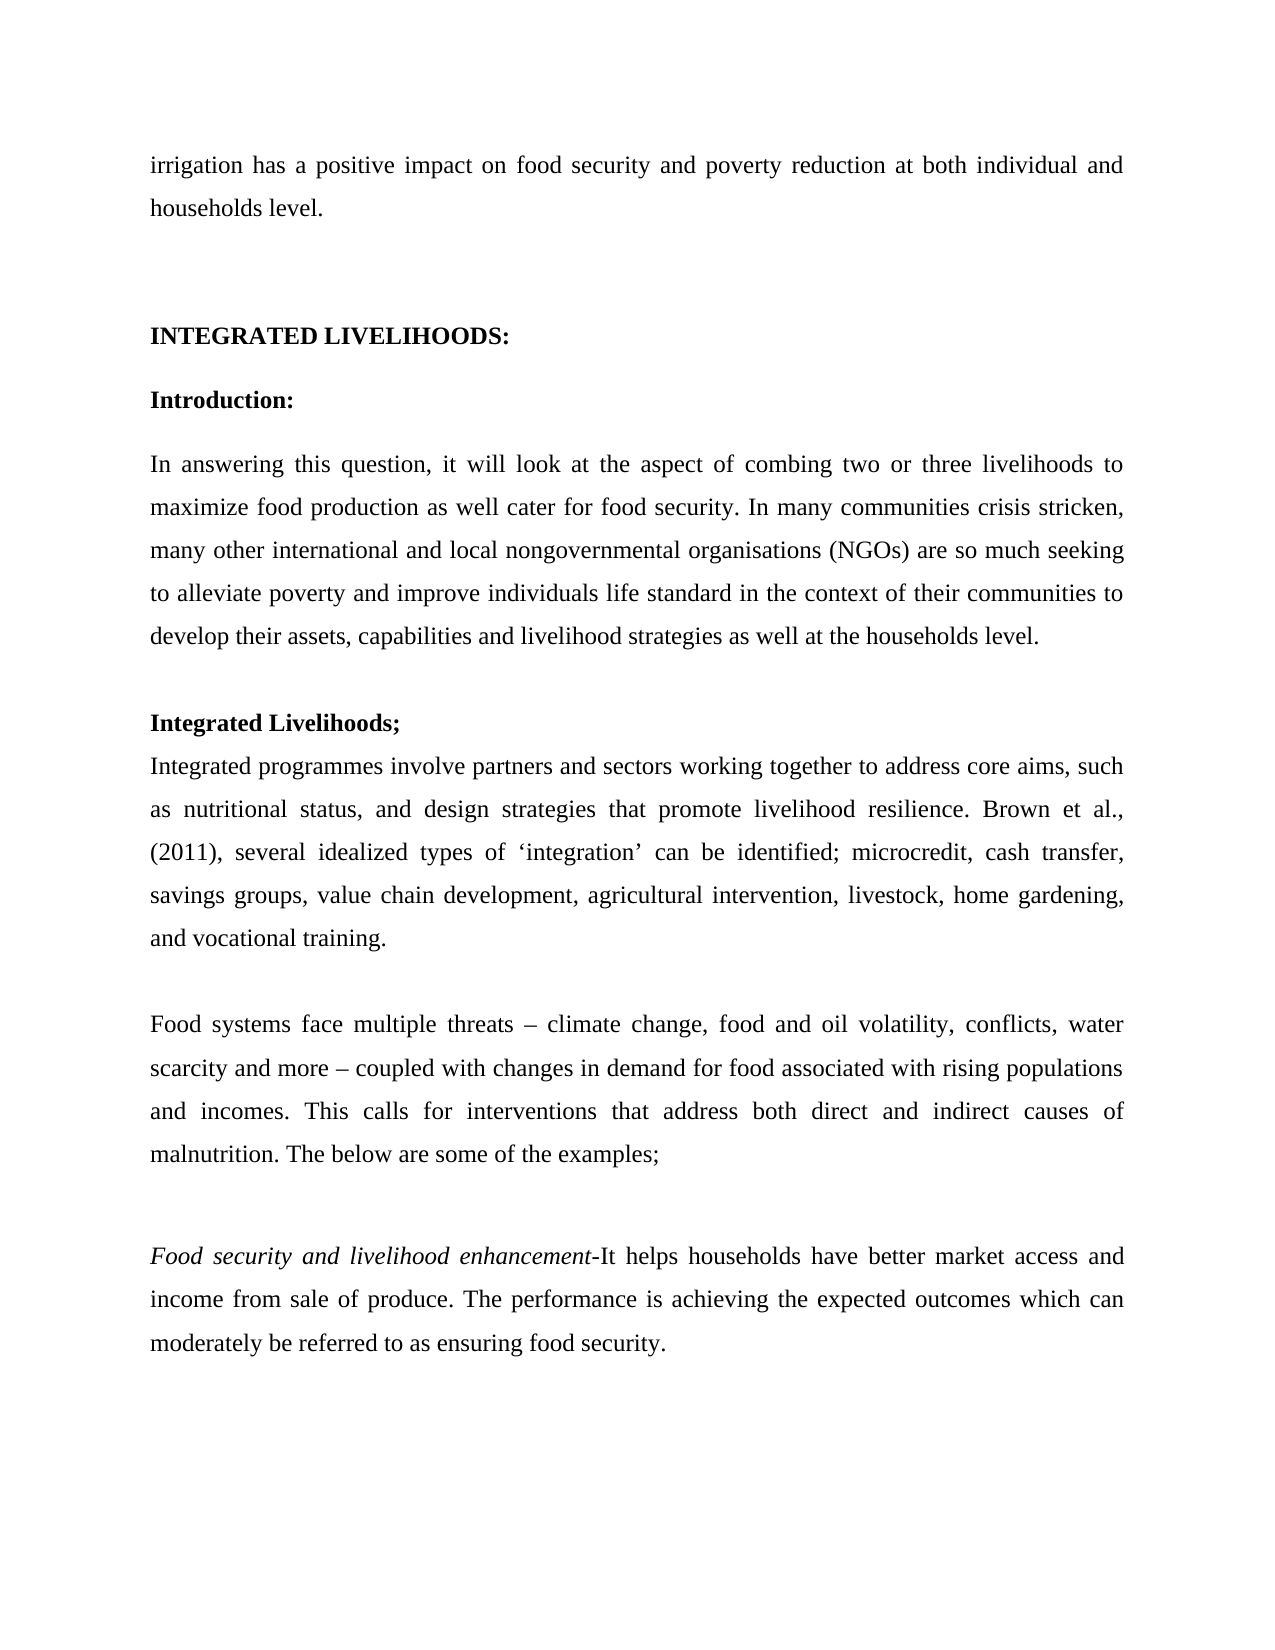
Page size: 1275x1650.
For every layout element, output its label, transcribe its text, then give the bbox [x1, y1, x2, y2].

text Food systems face multiple threats – climate change, food and oil volatility, conflicts, water scarcity and more – coupled with changes in demand for food associated with rising populations and incomes. This calls for interventions that address both direct and indirect causes of malnutrition. The below are some of the examples; [150, 1009, 1125, 1168]
text Food security and livelihood enhancement-It helps households have better market access and income from sale of produce. The performance is achieving the expected outcomes which can moderately be referred to as ensuring food security. [150, 1241, 1125, 1356]
text Introduction: [150, 385, 1125, 414]
text Integrated programmes involve partners and sectors working together to address core aims, such as nutritional status, and design strategies that promote livelihood resilience. Brown et al., (2011), several idealized types of ‘integration’ can be identified; microcredit, cash transfer, savings groups, value chain development, agricultural intervention, livestock, home gardening, and vocational training. [150, 751, 1125, 952]
text In answering this question, it will look at the aspect of combing two or three livelihoods to maximize food production as well cater for food security. In many communities crisis stricken, many other international and local nongovernmental organisations (NGOs) are so much seeking to alleviate poverty and improve individuals life standard in the context of their communities to develop their assets, capabilities and livelihood strategies as well at the households level. [150, 449, 1125, 650]
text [150, 150, 1125, 222]
text INTEGRATED LIVELIHOODS: [150, 321, 1125, 350]
text Integrated Livelihoods; [150, 708, 1125, 736]
